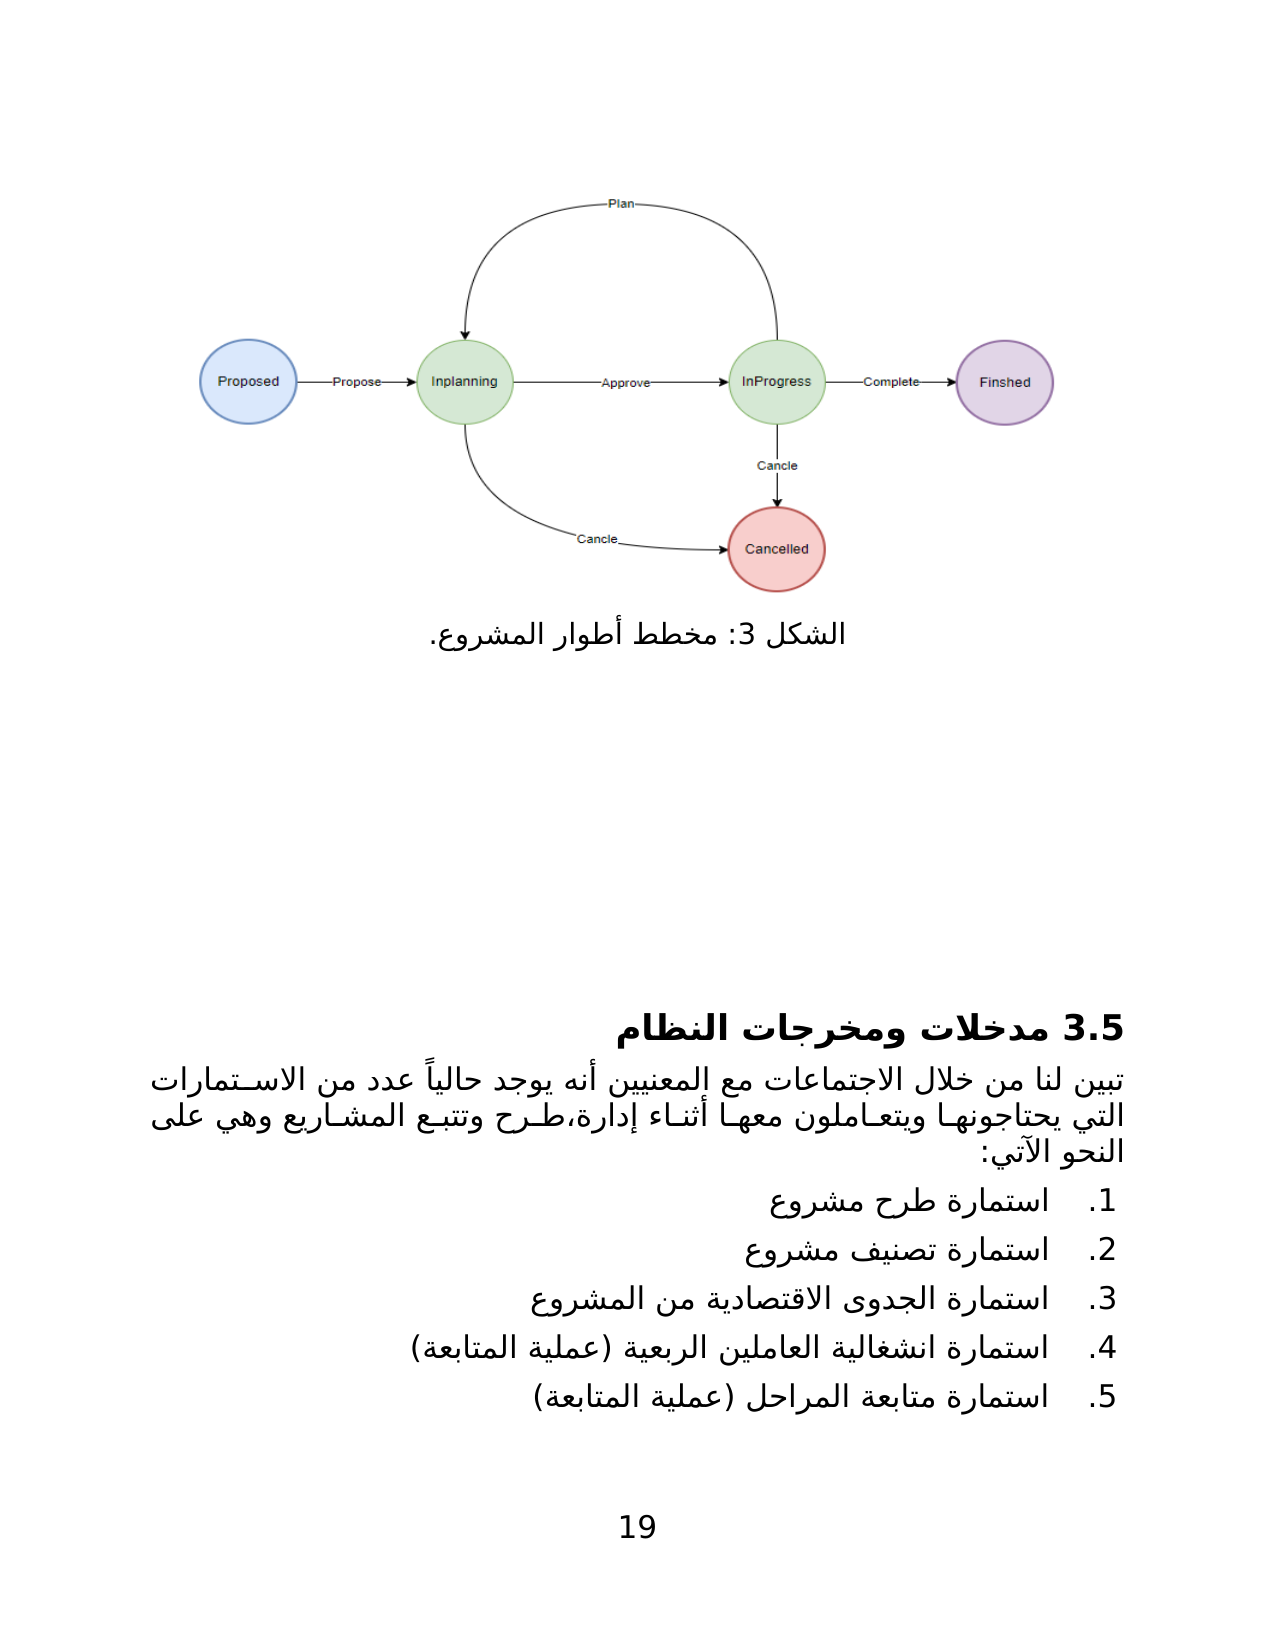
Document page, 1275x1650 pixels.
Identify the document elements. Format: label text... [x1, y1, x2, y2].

list استمارة تصنيف مشروع [150, 1231, 1087, 1268]
picture [150, 150, 1125, 606]
list استمارة طرح مشروع [150, 1182, 1087, 1219]
list استمارة متابعة المراحل (عملية المتابعة) [150, 1378, 1087, 1414]
text تبين لنا من خلال الاجتماعات مع المعنيين أنه يوجد حالياً عدد من الاستمارات التي يحتاجونها ويتعاملون معها أثناء إدارة،طرح وتتبع المشاريع وهي على النحو الآتي: [150, 1061, 1125, 1170]
list استمارة الجدوى الاقتصادية من المشروع [150, 1280, 1087, 1317]
list استمارة انشغالية العاملين الربعية (عملية المتابعة) [150, 1329, 1087, 1365]
text الشكل 3: مخطط أطوار المشروع. [150, 618, 1125, 652]
text 3.5 مدخلات ومخرجات النظام [150, 1007, 1125, 1048]
